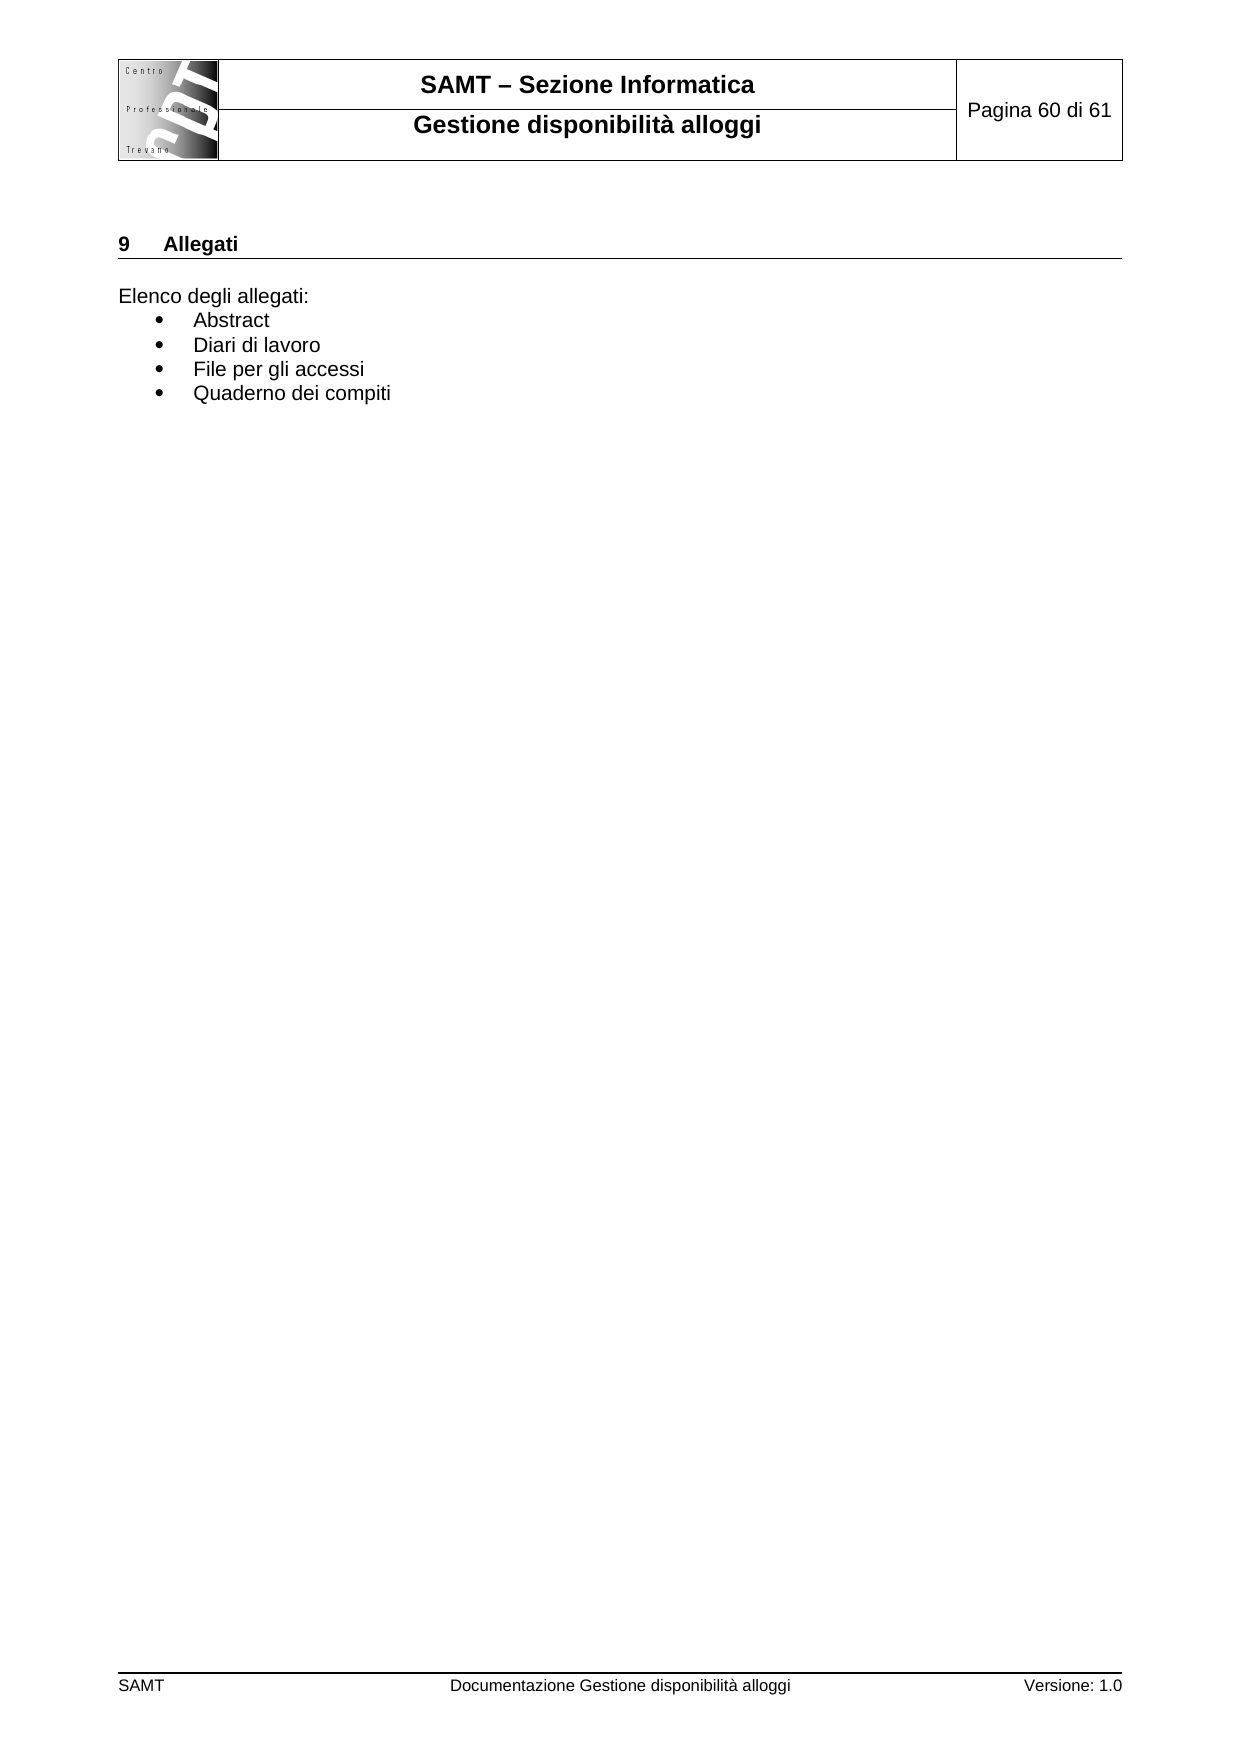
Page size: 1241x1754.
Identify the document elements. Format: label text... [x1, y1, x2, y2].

picture [118, 60, 218, 159]
subtitle Allegati [118, 232, 1122, 258]
list Quaderno dei compiti [156, 381, 1122, 404]
list File per gli accessi [156, 356, 1122, 381]
text Elenco degli allegati: [118, 284, 1122, 308]
list Diari di lavoro [156, 332, 1122, 356]
list Abstract [156, 308, 1122, 332]
